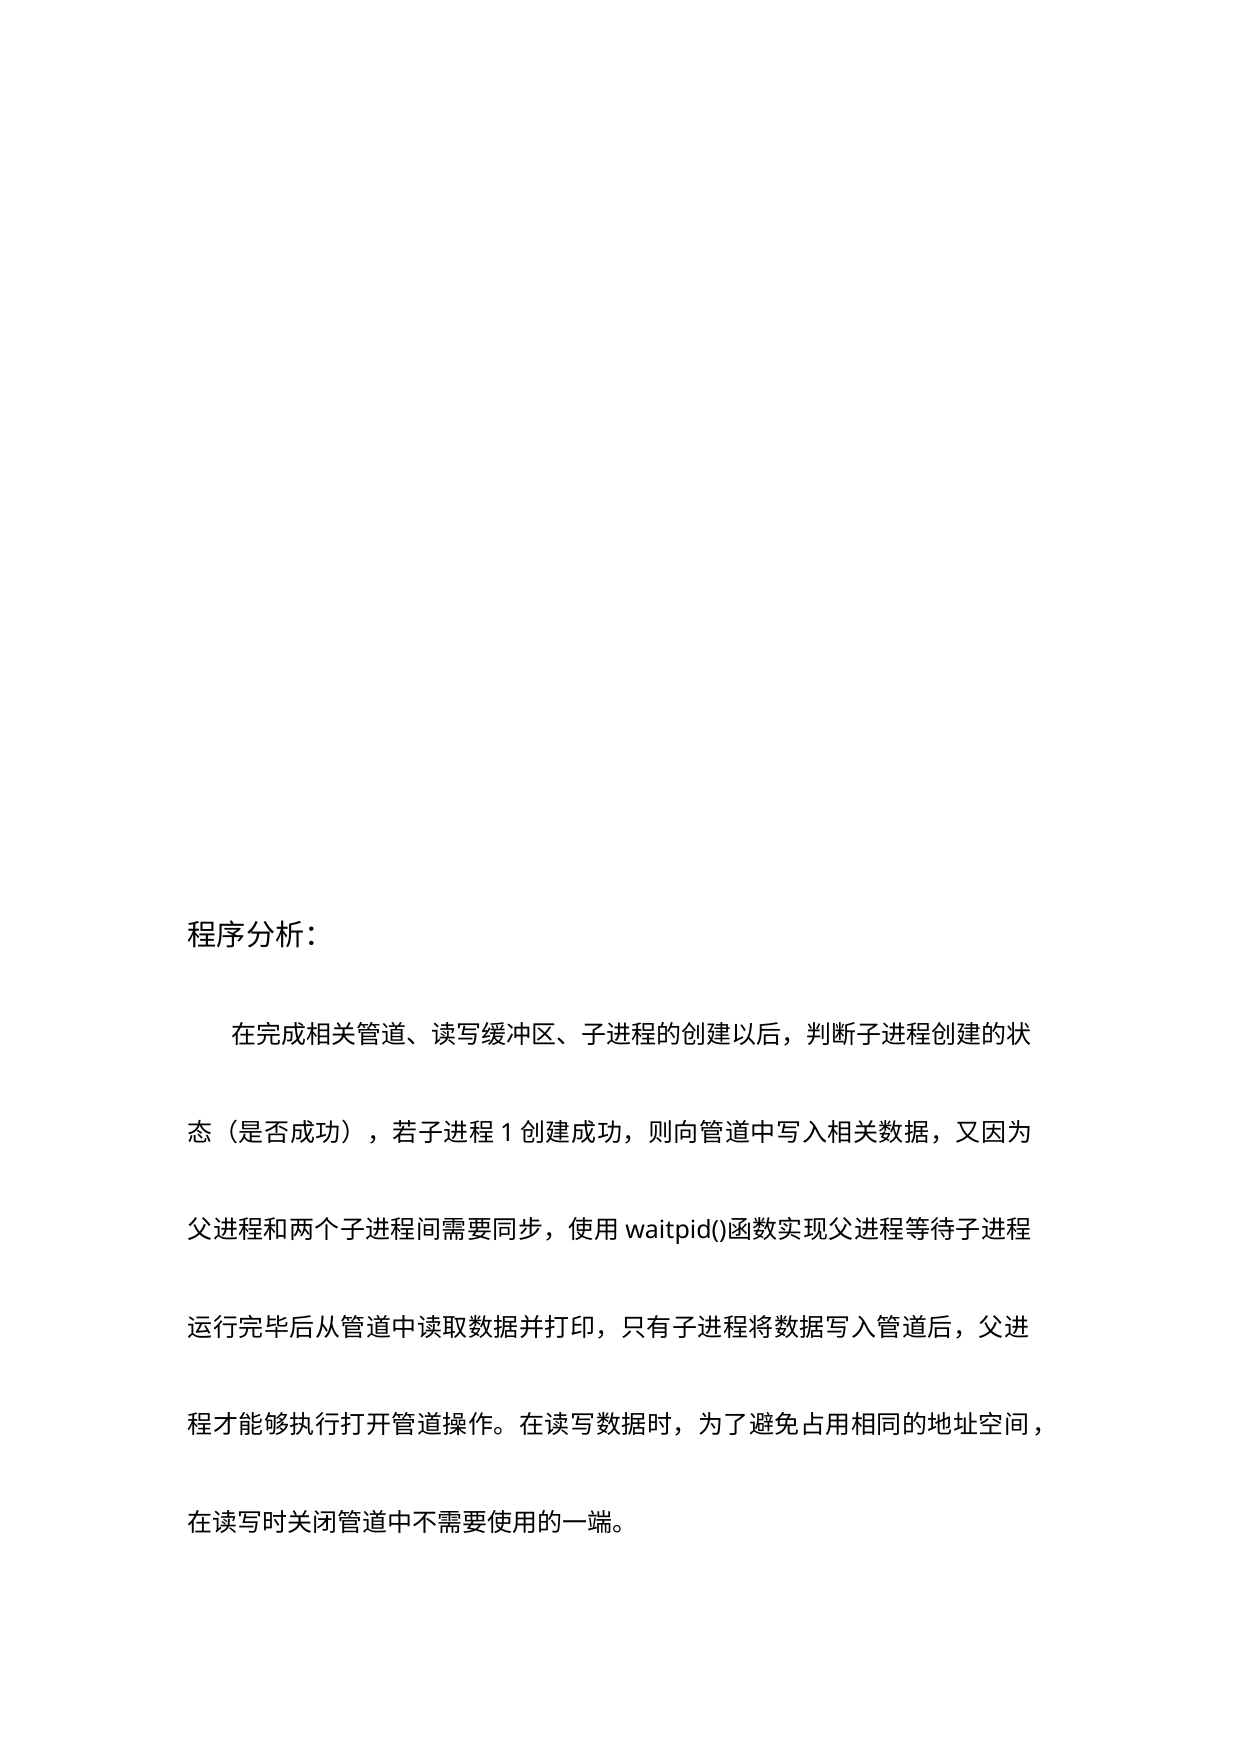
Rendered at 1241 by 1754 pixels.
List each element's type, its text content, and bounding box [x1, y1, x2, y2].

text 在完成相关管道、读写缓冲区、子进程的创建以后，判断子进程创建的状态（是否成功），若子进程1创建成功，则向管道中写入相关数据，又因为父进程和两个子进程间需要同步，使用waitpid()函数实现父进程等待子进程运行完毕后从管道中读取数据并打印，只有子进程将数据写入管道后，父进程才能够执行打开管道操作。在读写数据时，为了避免占用相同的地址空间，在读写时关闭管道中不需要使用的一端。 [187, 1001, 1032, 1553]
text 程序分析： [187, 900, 1053, 965]
